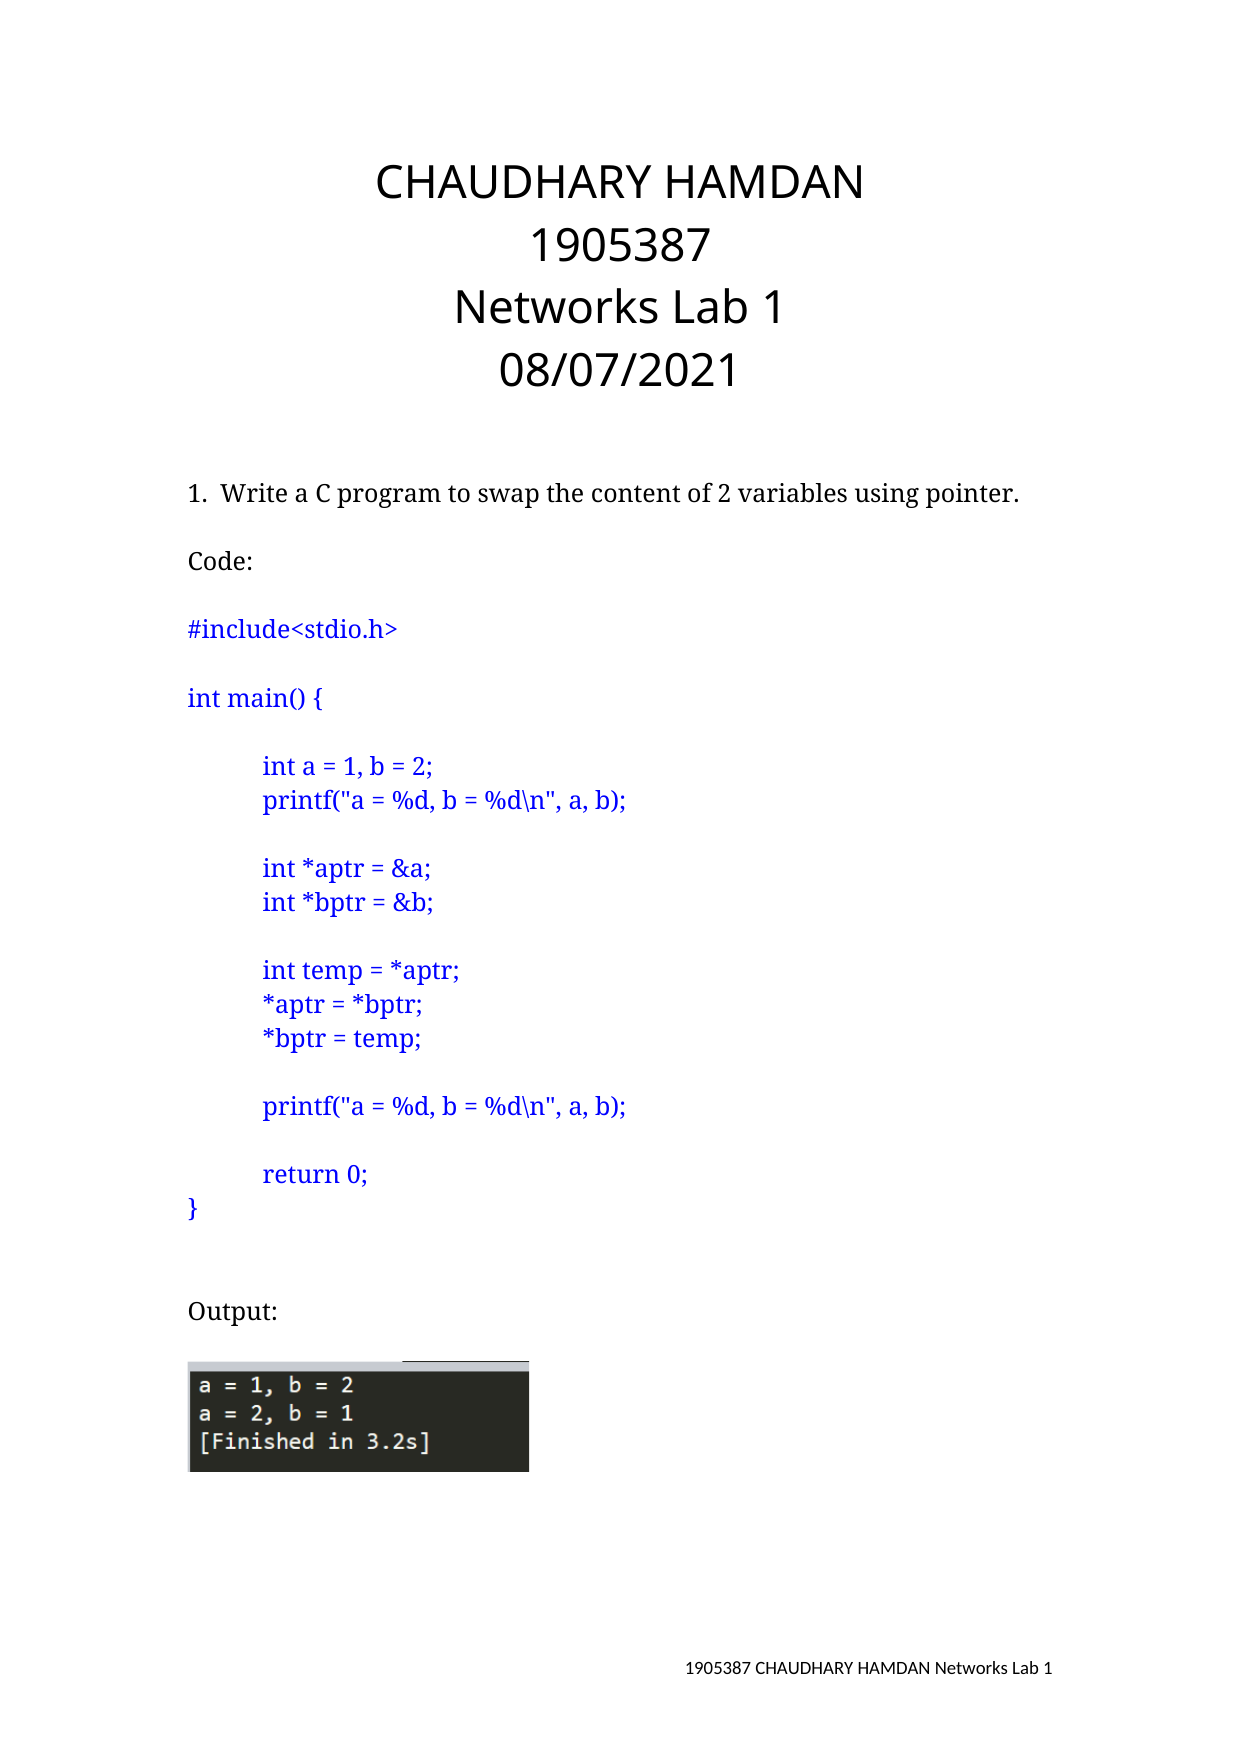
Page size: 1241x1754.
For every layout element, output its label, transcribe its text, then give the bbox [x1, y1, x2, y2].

list *aptr = *bptr; [187, 987, 1053, 1021]
picture [187, 1361, 530, 1472]
list printf("a = %d, b = %d\n", a, b); [187, 782, 1053, 816]
list int main() { [187, 680, 1053, 714]
text CHAUDHARY HAMDAN [187, 150, 1053, 212]
list return 0; [187, 1157, 1053, 1191]
list int *bptr = &b; [187, 884, 1053, 919]
list printf("a = %d, b = %d\n", a, b); [187, 1089, 1053, 1123]
list *bptr = temp; [187, 1021, 1053, 1055]
list Output: [187, 1293, 1053, 1327]
list int *aptr = &a; [187, 851, 1053, 884]
text Networks Lab 1 [187, 275, 1053, 337]
list int temp = *aptr; [187, 953, 1053, 987]
list Code: [187, 544, 1053, 578]
list #include<stdio.h> [187, 612, 1053, 646]
list int a = 1, b = 2; [187, 748, 1053, 782]
text 1905387 [187, 212, 1053, 275]
list Write a C program to swap the content of 2 variables using pointer. [187, 476, 1053, 510]
list } [187, 1191, 1053, 1225]
text 08/07/2021 [187, 337, 1053, 399]
